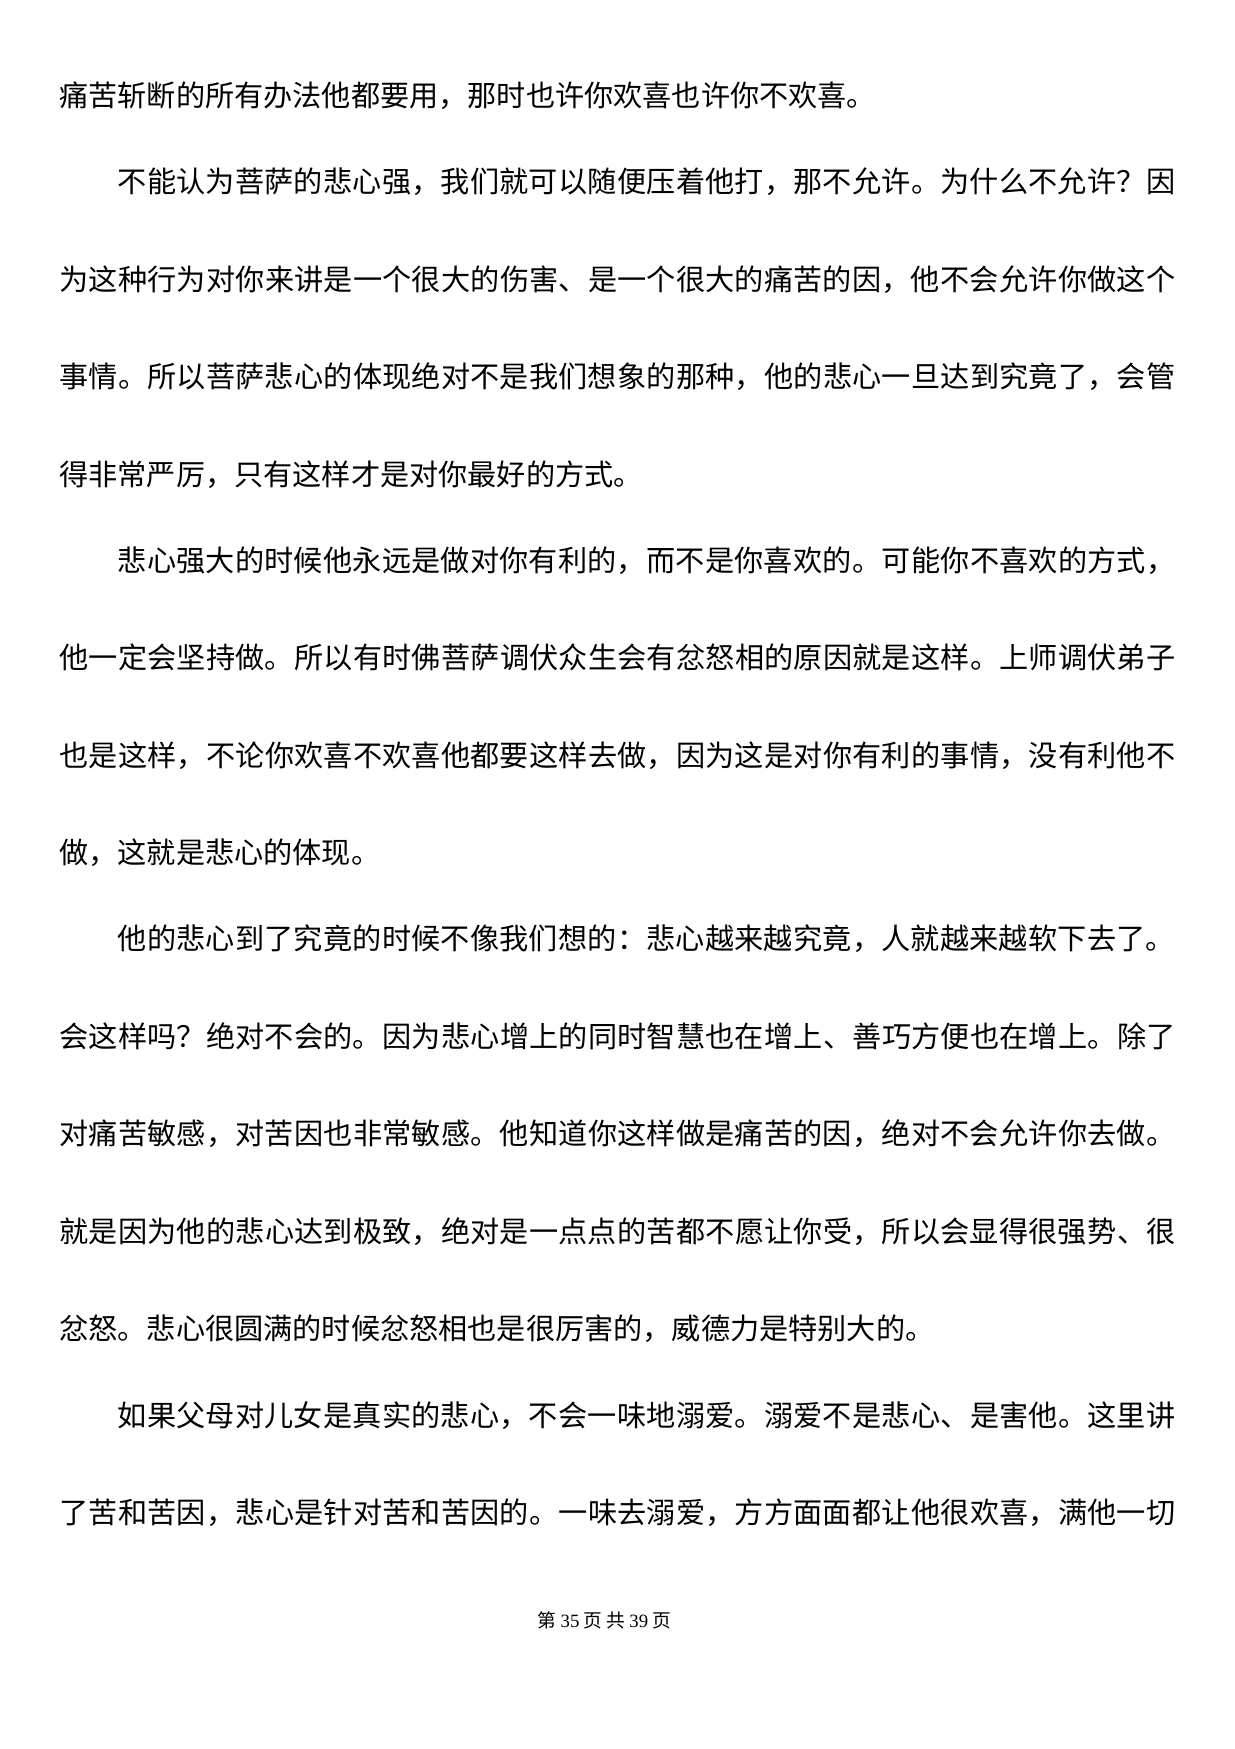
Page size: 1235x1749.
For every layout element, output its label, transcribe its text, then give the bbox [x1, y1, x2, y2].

text 不能认为菩萨的悲心强，我们就可以随便压着他打，那不允许。为什么不允许？因为这种行为对你来讲是一个很大的伤害、是一个很大的痛苦的因，他不会允许你做这个事情。所以菩萨悲心的体现绝对不是我们想象的那种，他的悲心一旦达到究竟了，会管得非常严厉，只有这样才是对你最好的方式。 [59, 147, 1175, 505]
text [59, 61, 1175, 126]
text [59, 1381, 1175, 1543]
text 他的悲心到了究竟的时候不像我们想的：悲心越来越究竟，人就越来越软下去了。会这样吗？绝对不会的。因为悲心增上的同时智慧也在增上、善巧方便也在增上。除了对痛苦敏感，对苦因也非常敏感。他知道你这样做是痛苦的因，绝对不会允许你去做。就是因为他的悲心达到极致，绝对是一点点的苦都不愿让你受，所以会显得很强势、很忿怒。悲心很圆满的时候忿怒相也是很厉害的，威德力是特别大的。 [59, 904, 1175, 1359]
text 悲心强大的时候他永远是做对你有利的，而不是你喜欢的。可能你不喜欢的方式，他一定会坚持做。所以有时佛菩萨调伏众生会有忿怒相的原因就是这样。上师调伏弟子也是这样，不论你欢喜不欢喜他都要这样去做，因为这是对你有利的事情，没有利他不做，这就是悲心的体现。 [59, 526, 1175, 883]
